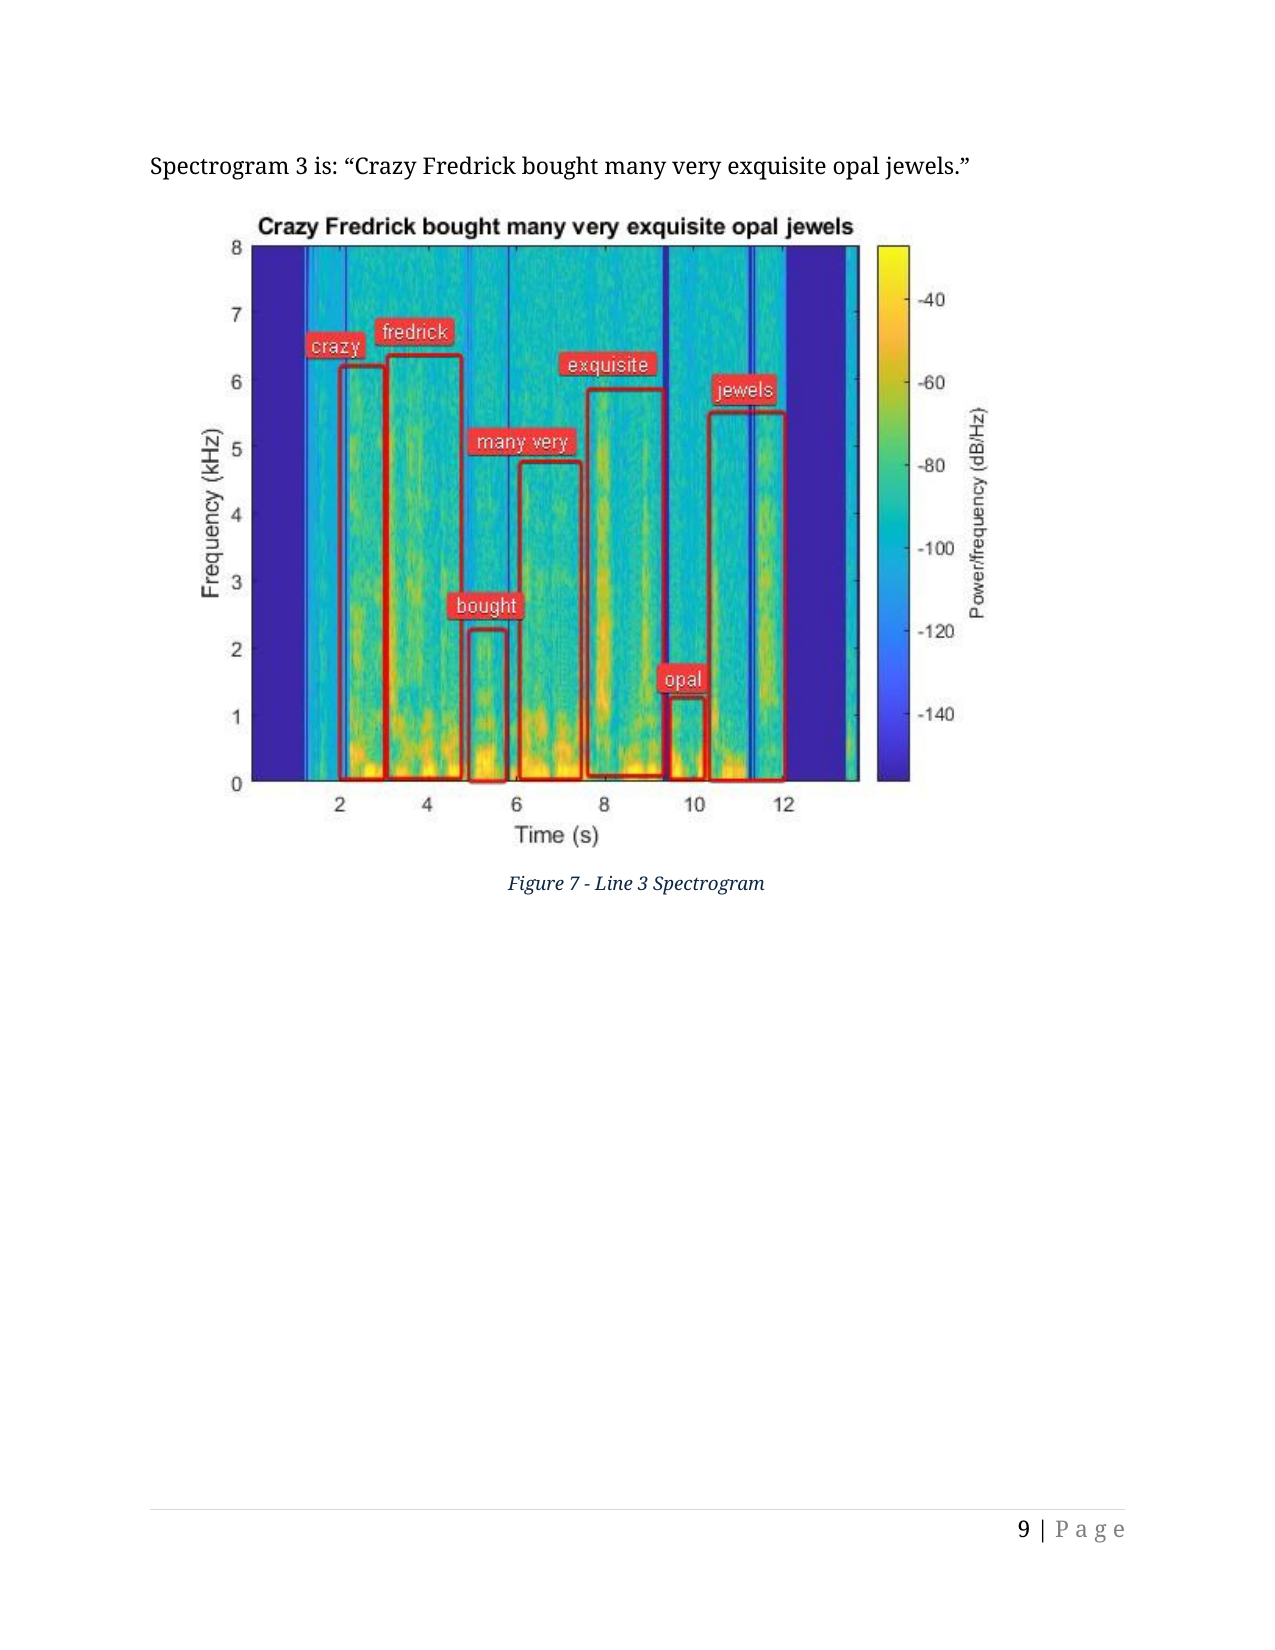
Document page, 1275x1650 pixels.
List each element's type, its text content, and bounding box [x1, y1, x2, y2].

text Figure 7 - Line 3 Spectrogram [150, 871, 1125, 896]
picture [150, 197, 1026, 854]
text Spectrogram 3 is: “Crazy Fredrick bought many very exquisite opal jewels.” [150, 150, 1125, 181]
